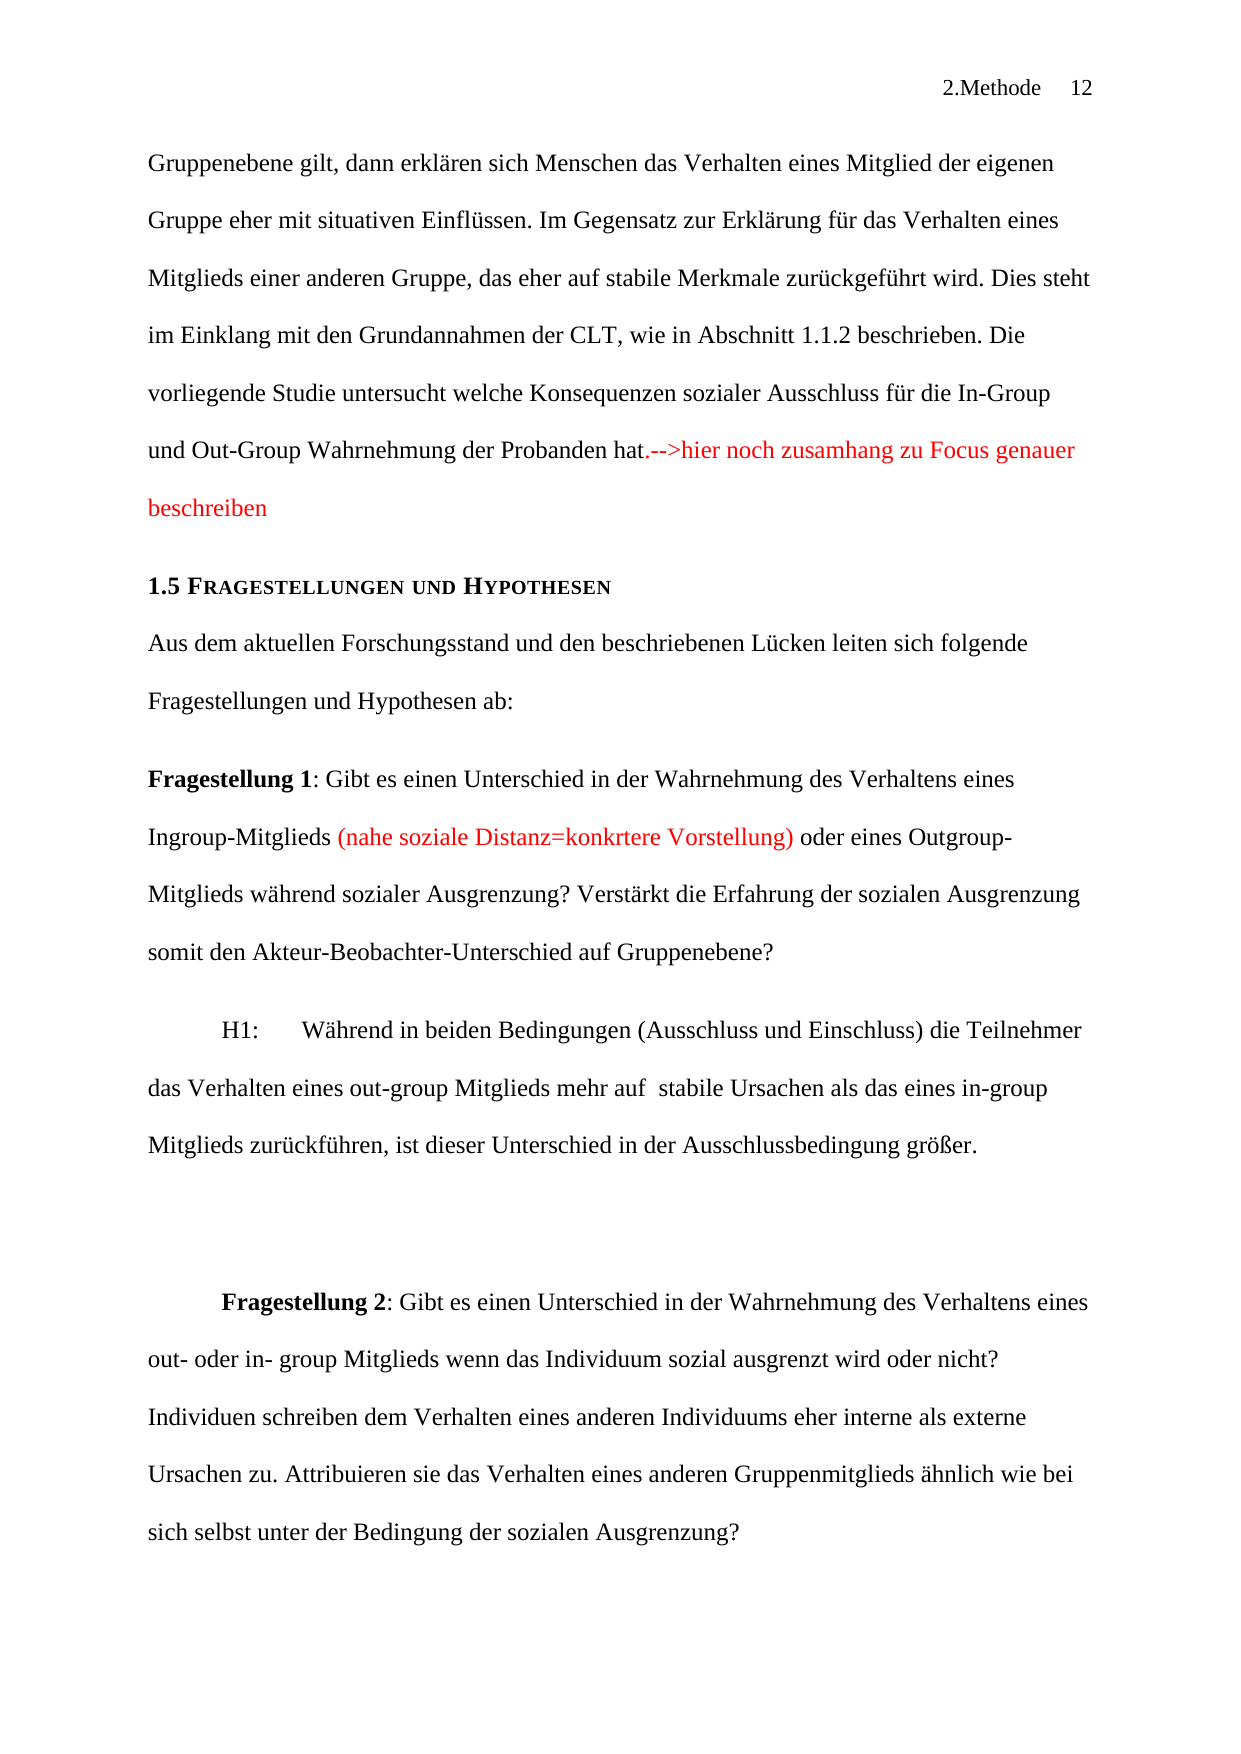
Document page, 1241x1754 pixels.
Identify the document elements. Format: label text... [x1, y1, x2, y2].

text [148, 148, 1093, 521]
text H1: Während in beiden Bedingungen (Ausschluss und Einschluss) die Teilnehmer das Verhalten eines out-group Mitglieds mehr auf stabile Ursachen als das eines in-group Mitglieds zurückführen, ist dieser Unterschied in der Ausschlussbedingung größer. [148, 1015, 1093, 1159]
text Fragestellung 1: Gibt es einen Unterschied in der Wahrnehmung des Verhaltens eines Ingroup-Mitglieds (nahe soziale Distanz=konkrtere Vorstellung) oder eines Outgroup-Mitglieds während sozialer Ausgrenzung? Verstärkt die Erfahrung der sozialen Ausgrenzung somit den Akteur-Beobachter-Unterschied auf Gruppenebene? [148, 764, 1093, 966]
subtitle 1.5 Fragestellungen und Hypothesen [148, 571, 1093, 600]
text Fragestellung 2: Gibt es einen Unterschied in der Wahrnehmung des Verhaltens eines out- oder in- group Mitglieds wenn das Individuum sozial ausgrenzt wird oder nicht? Individuen schreiben dem Verhalten eines anderen Individuums eher interne als externe Ursachen zu. Attribuieren sie das Verhalten eines anderen Gruppenmitglieds ähnlich wie bei sich selbst unter der Bedingung der sozialen Ausgrenzung? [148, 1287, 1093, 1546]
text Aus dem aktuellen Forschungsstand und den beschriebenen Lücken leiten sich folgende Fragestellungen und Hypothesen ab: [148, 628, 1093, 715]
